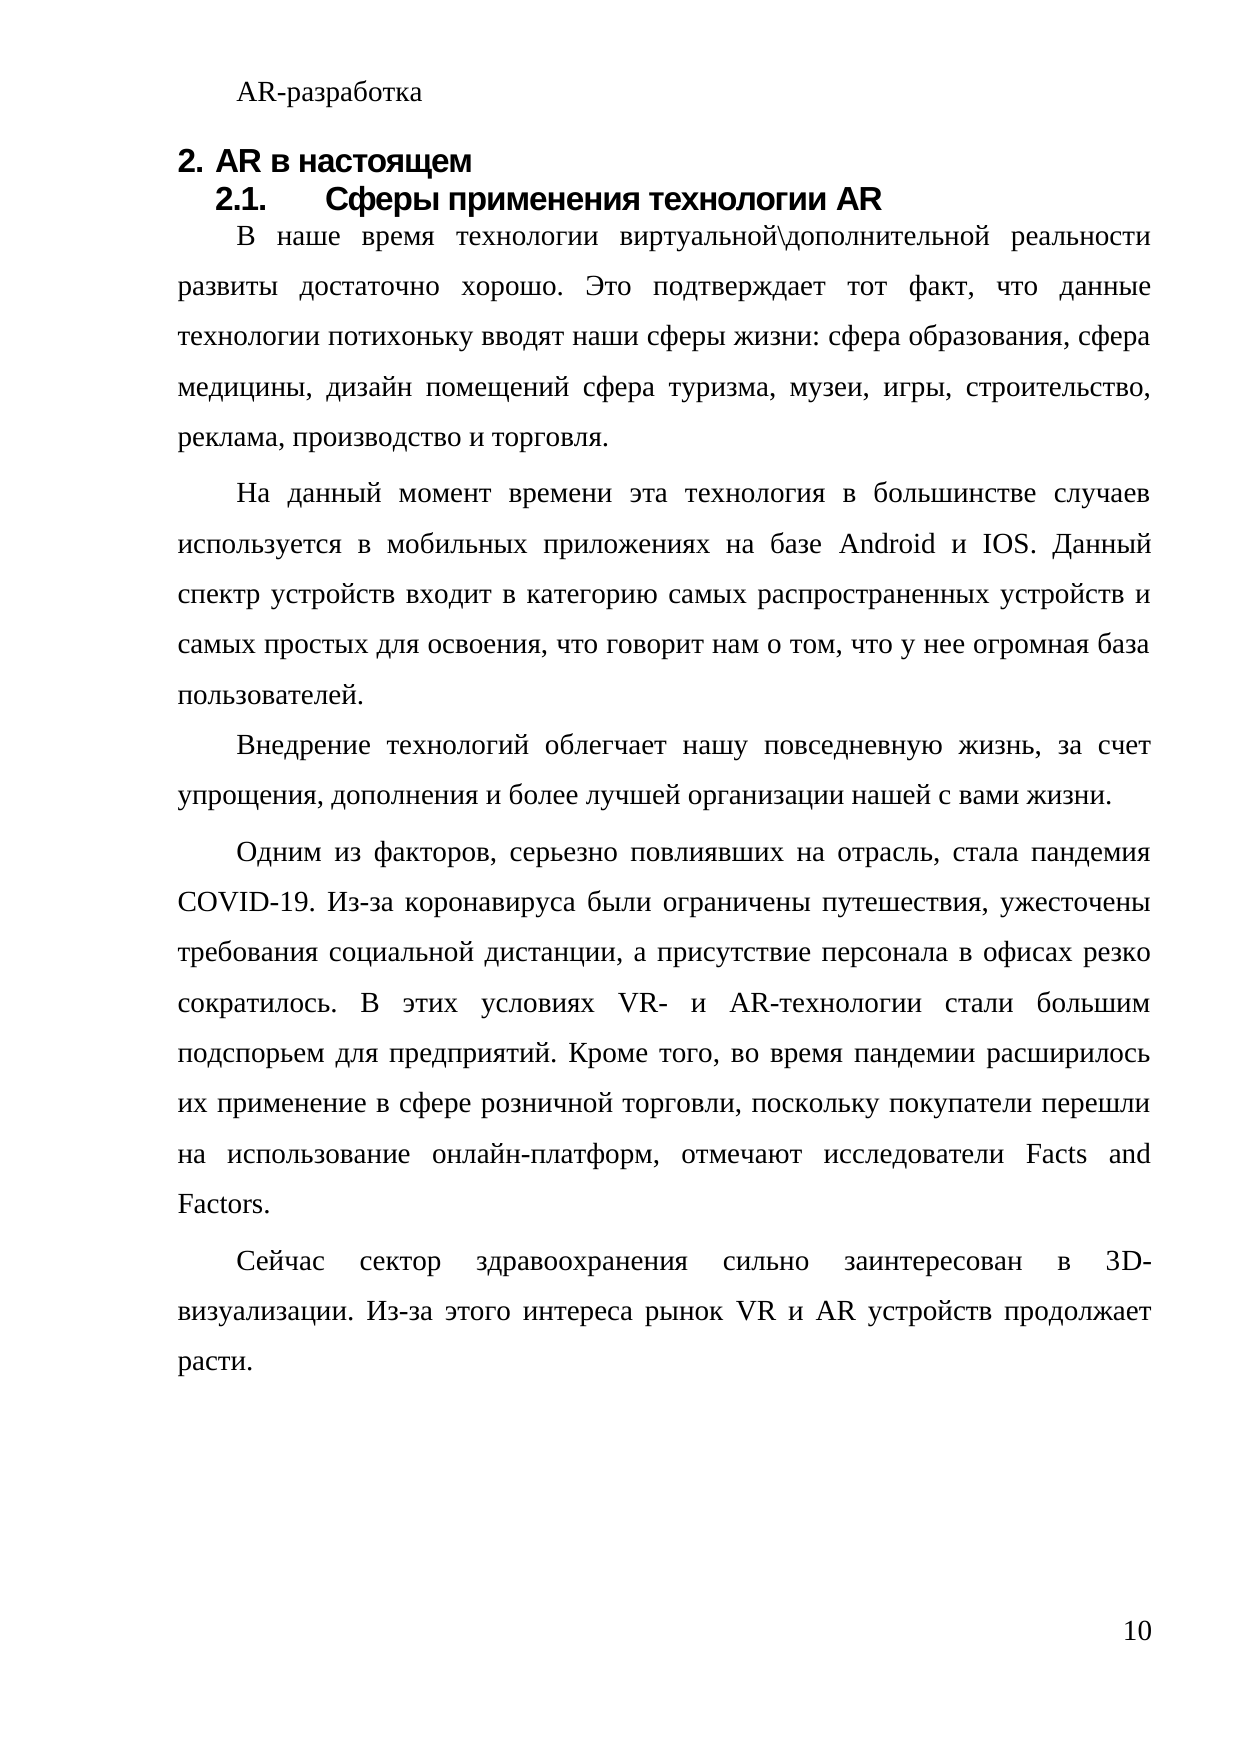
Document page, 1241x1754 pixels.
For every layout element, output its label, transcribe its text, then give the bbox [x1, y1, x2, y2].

text Внедрение технологий облегчает нашу повседневную жизнь, за счет упрощения, дополнения и более лучшей организации нашей с вами жизни. [177, 727, 1152, 811]
text Сейчас сектор здравоохранения сильно заинтересован в 3D-визуализации. Из-за этого интереса рынок VR и AR устройств продолжает расти. [177, 1243, 1152, 1377]
title Сферы применения технологии AR [215, 179, 1152, 218]
text На данный момент времени эта технология в большинстве случаев используется в мобильных приложениях на базе Android и IOS. Данный спектр устройств входит в категорию самых распространенных устройств и самых простых для освоения, что говорит нам о том, что у нее огромная база пользователей. [177, 476, 1152, 710]
text В наше время технологии виртуальной\дополнительной реальности развиты достаточно хорошо. Это подтверждает тот факт, что данные технологии потихоньку вводят наши сферы жизни: сфера образования, сфера медицины, дизайн помещений сфера туризма, музеи, игры, строительство, реклама, производство и торговля. [177, 218, 1152, 452]
text Одним из факторов, серьезно повлиявших на отрасль, стала пандемия COVID-19. Из-за коронавируса были ограничены путешествия, ужесточены требования социальной дистанции, а присутствие персонала в офисах резко сократилось. В этих условиях VR- и AR-технологии стали большим подспорьем для предприятий. Кроме того, во время пандемии расширилось их применение в сфере розничной торговли, поскольку покупатели перешли на использование онлайн-платформ, отмечают исследователи Facts and Factors. [177, 834, 1152, 1220]
title AR в настоящем [177, 141, 1152, 179]
